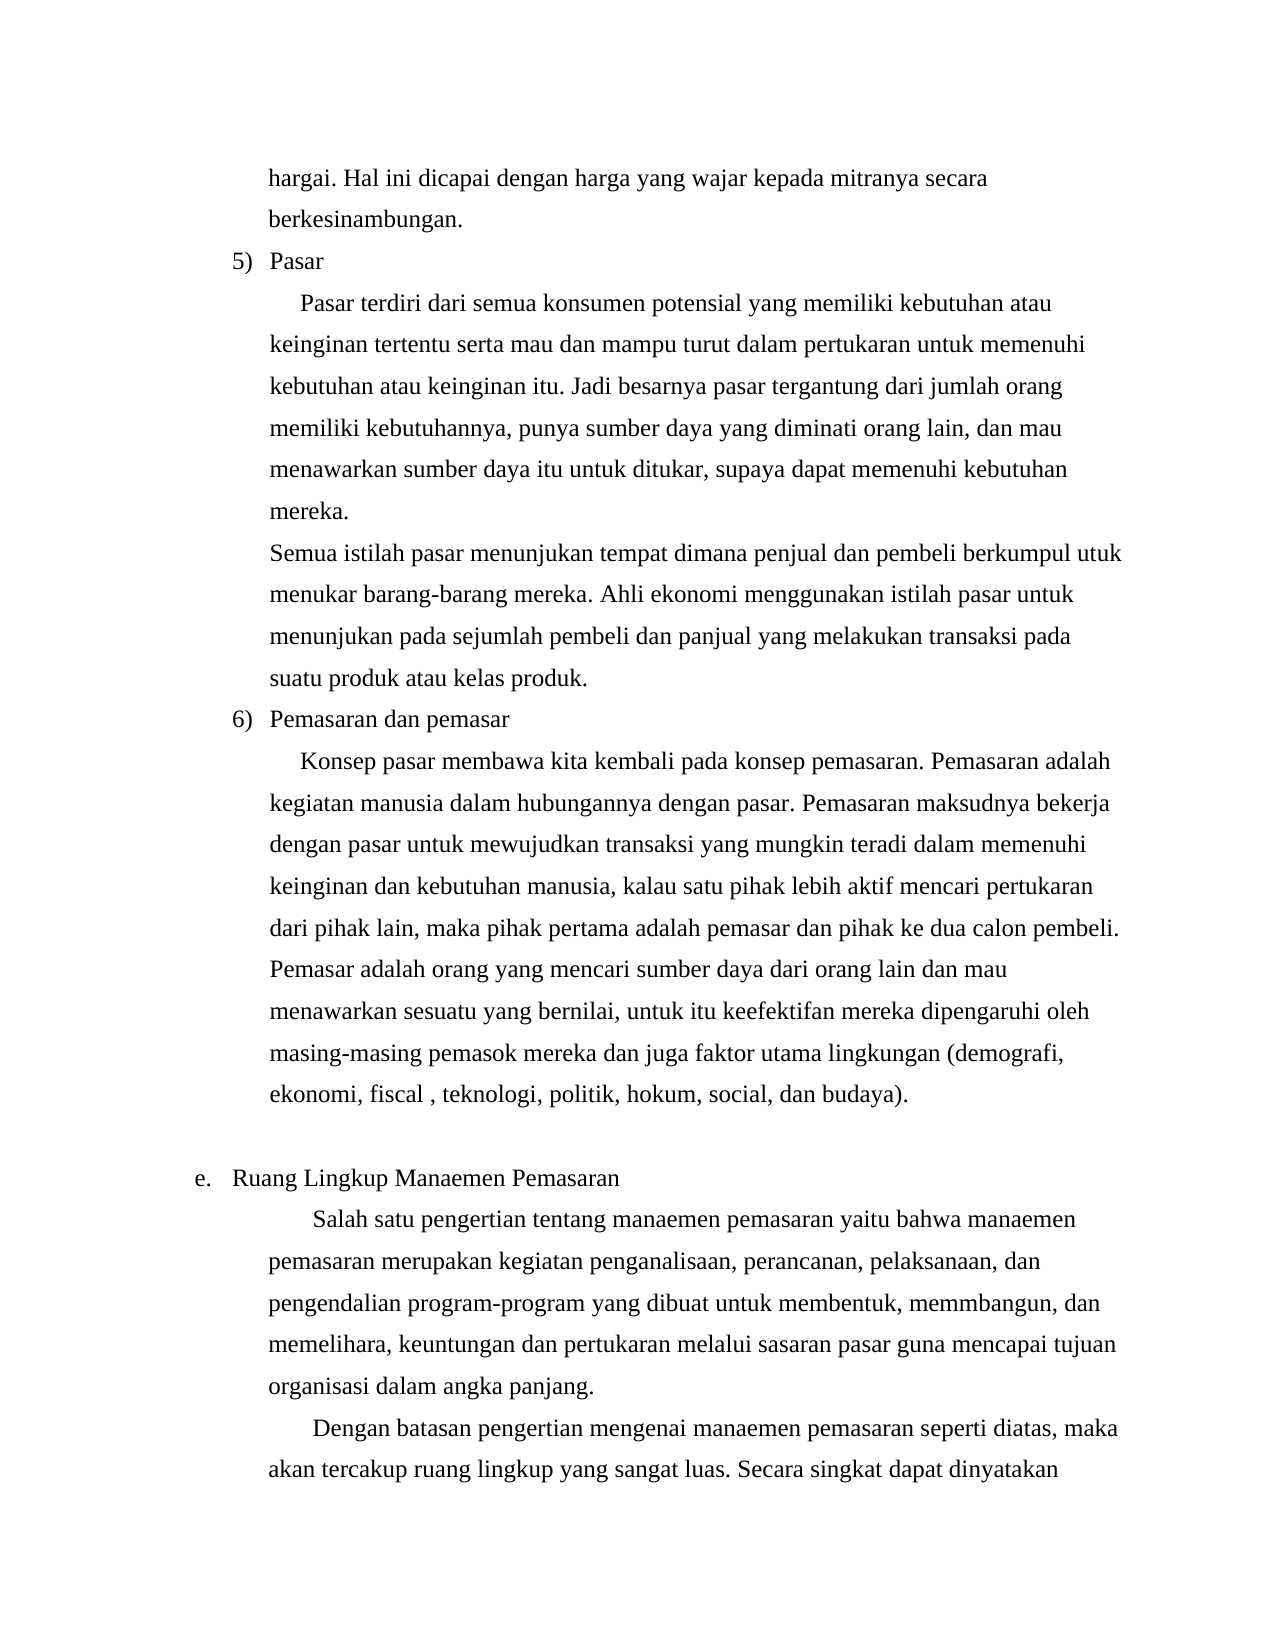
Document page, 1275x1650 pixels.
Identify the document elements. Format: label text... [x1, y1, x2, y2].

list Pasar terdiri dari semua konsumen potensial yang memiliki kebutuhan atau keinginan tertentu serta mau dan mampu turut dalam pertukaran untuk memenuhi kebutuhan atau keinginan itu. Jadi besarnya pasar tergantung dari jumlah orang memiliki kebutuhannya, punya sumber daya yang diminati orang lain, dan mau menawarkan sumber daya itu untuk ditukar, supaya dapat memenuhi kebutuhan mereka. [269, 275, 1125, 525]
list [268, 1400, 1125, 1483]
list Pemasaran dan pemasar [232, 692, 1125, 733]
list Salah satu pengertian tentang manaemen pemasaran yaitu bahwa manaemen pemasaran merupakan kegiatan penganalisaan, perancanan, pelaksanaan, dan pengendalian program-program yang dibuat untuk membentuk, memmbangun, dan memelihara, keuntungan dan pertukaran melalui sasaran pasar guna mencapai tujuan organisasi dalam angka panjang. [268, 1192, 1125, 1400]
list Ruang Lingkup Manaemen Pemasaran [194, 1150, 1125, 1192]
list Pasar [232, 233, 1125, 275]
list Semua istilah pasar menunjukan tempat dimana penjual dan pembeli berkumpul utuk menukar barang-barang mereka. Ahli ekonomi menggunakan istilah pasar untuk menunjukan pada sejumlah pembeli dan panjual yang melakukan transaksi pada suatu produk atau kelas produk. [269, 525, 1125, 692]
list Konsep pasar membawa kita kembali pada konsep pemasaran. Pemasaran adalah kegiatan manusia dalam hubungannya dengan pasar. Pemasaran maksudnya bekerja dengan pasar untuk mewujudkan transaksi yang mungkin teradi dalam memenuhi keinginan dan kebutuhan manusia, kalau satu pihak lebih aktif mencari pertukaran dari pihak lain, maka pihak pertama adalah pemasar dan pihak ke dua calon pembeli. Pemasar adalah orang yang mencari sumber daya dari orang lain dan mau menawarkan sesuatu yang bernilai, untuk itu keefektifan mereka dipengaruhi oleh masing-masing pemasok mereka dan juga faktor utama lingkungan (demografi, ekonomi, fiscal , teknologi, politik, hokum, social, dan budaya). [269, 733, 1125, 1108]
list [268, 150, 1125, 233]
